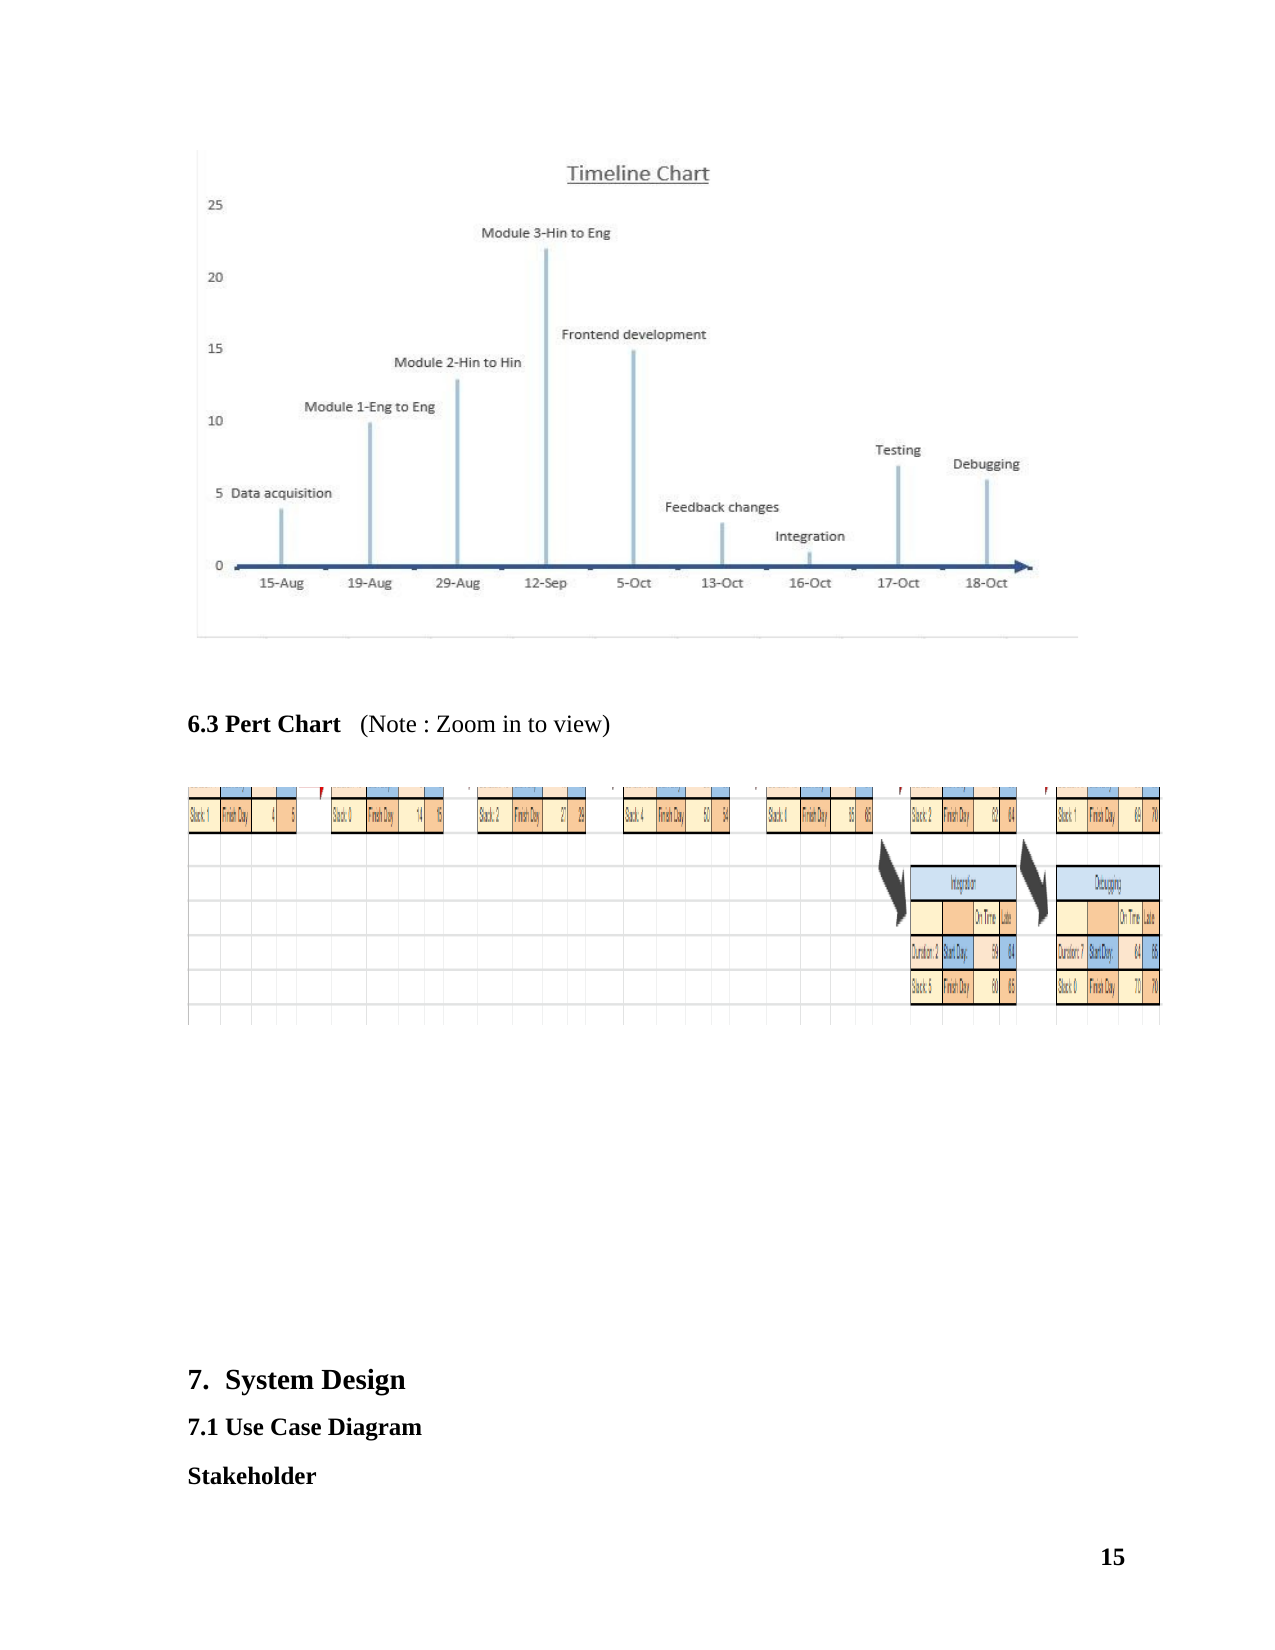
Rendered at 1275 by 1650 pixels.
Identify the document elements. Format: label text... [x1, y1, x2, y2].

list System Design [187, 1366, 1125, 1395]
text 7.1 Use Case Diagram [187, 1416, 1125, 1440]
picture [196, 150, 1079, 639]
text 6.3 Pert Chart (Note : Zoom in to view) [187, 709, 1125, 738]
picture [187, 787, 1163, 1025]
text Stakeholder [162, 1461, 1125, 1490]
